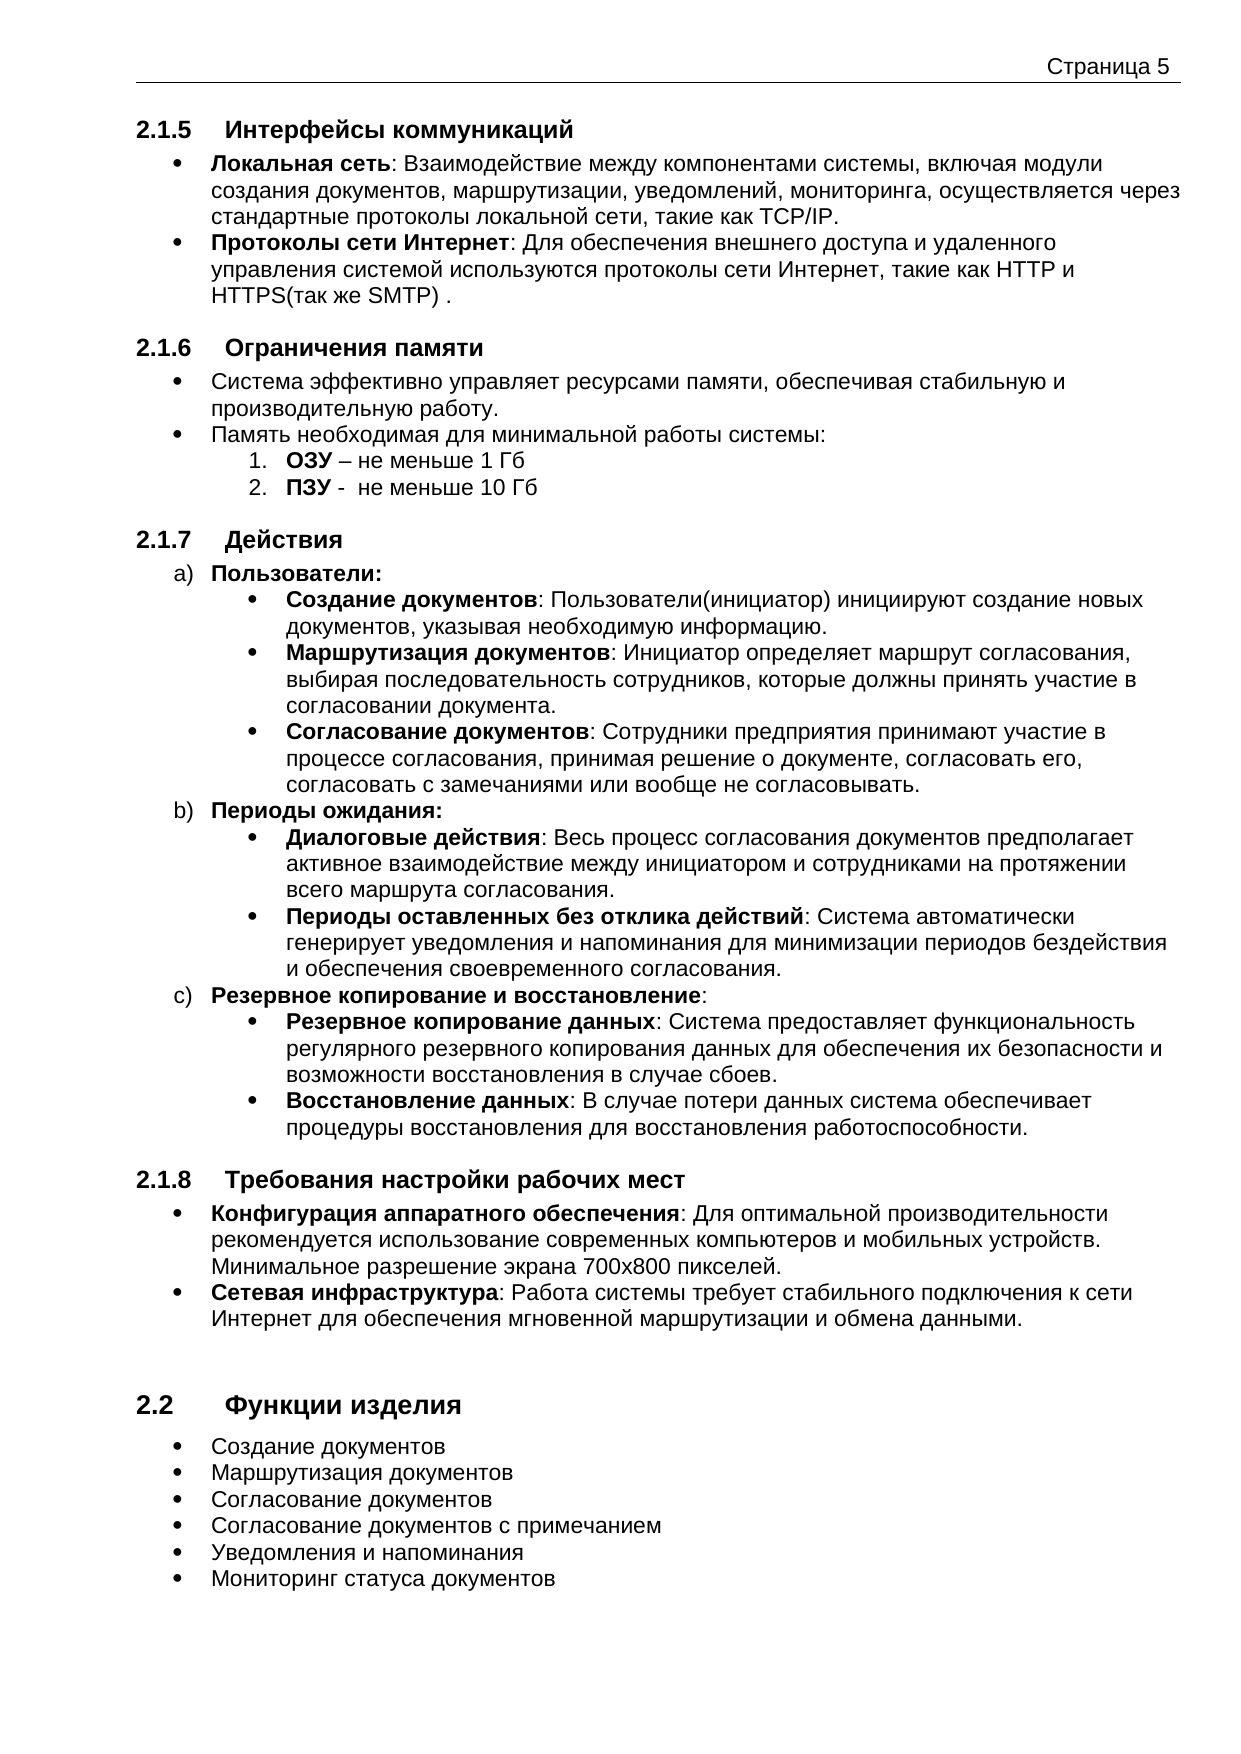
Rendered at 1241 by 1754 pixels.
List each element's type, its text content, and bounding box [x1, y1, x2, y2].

list Пользователи: [173, 560, 1181, 586]
subtitle Ограничения памяти [136, 333, 1181, 362]
list Память необходимая для минимальной работы системы: [173, 421, 1181, 447]
list ПЗУ - не меньше 10 Гб [248, 474, 1181, 500]
list Согласование документов: Сотрудники предприятия принимают участие в процессе согласования, принимая решение о документе, согласовать его, согласовать с замечаниями или вообще не согласовывать. [248, 718, 1181, 797]
list Диалоговые действия: Весь процесс согласования документов предполагает активное взаимодействие между инициатором и сотрудниками на протяжении всего маршрута согласования. [248, 824, 1181, 903]
list Периоды оставленных без отклика действий: Система автоматически генерирует уведомления и напоминания для минимизации периодов бездействия и обеспечения своевременного согласования. [248, 903, 1181, 982]
list ОЗУ – не меньше 1 Гб [248, 447, 1181, 474]
list Создание документов: Пользователи(инициатор) инициируют создание новых документов, указывая необходимую информацию. [248, 586, 1181, 639]
subtitle Требования настройки рабочих мест [136, 1165, 1181, 1194]
list Согласование документов [173, 1486, 1181, 1512]
list Мониторинг статуса документов [173, 1565, 1181, 1591]
list Создание документов [173, 1433, 1181, 1459]
list Система эффективно управляет ресурсами памяти, обеспечивая стабильную и производительную работу. [173, 368, 1181, 421]
list Согласование документов с примечанием [173, 1512, 1181, 1538]
subtitle Действия [136, 525, 1181, 554]
list Протоколы сети Интернет: Для обеспечения внешнего доступа и удаленного управления системой используются протоколы сети Интернет, такие как HTTP и HTTPS(так же SMTP) . [173, 229, 1181, 308]
list Маршрутизация документов: Инициатор определяет маршрут согласования, выбирая последовательность сотрудников, которые должны принять участие в согласовании документа. [248, 639, 1181, 718]
subtitle Интерфейсы коммуникаций [136, 115, 1181, 144]
list Резервное копирование данных: Система предоставляет функциональность регулярного резервного копирования данных для обеспечения их безопасности и возможности восстановления в случае сбоев. [248, 1008, 1181, 1087]
list Конфигурация аппаратного обеспечения: Для оптимальной производительности рекомендуется использование современных компьютеров и мобильных устройств. Минимальное разрешение экрана 700x800 пикселей. [173, 1200, 1181, 1279]
list Восстановление данных: В случае потери данных система обеспечивает процедуры восстановления для восстановления работоспособности. [248, 1087, 1181, 1140]
list Маршрутизация документов [173, 1459, 1181, 1486]
list Локальная сеть: Взаимодействие между компонентами системы, включая модули создания документов, маршрутизации, уведомлений, мониторинга, осуществляется через стандартные протоколы локальной сети, такие как TCP/IP. [173, 150, 1181, 229]
list Резервное копирование и восстановление: [173, 982, 1181, 1008]
subtitle Функции изделия [136, 1389, 1181, 1421]
list Периоды ожидания: [173, 797, 1181, 824]
list Уведомления и напоминания [173, 1538, 1181, 1565]
list Сетевая инфраструктура: Работа системы требует стабильного подключения к сети Интернет для обеспечения мгновенной маршрутизации и обмена данными. [173, 1279, 1181, 1332]
